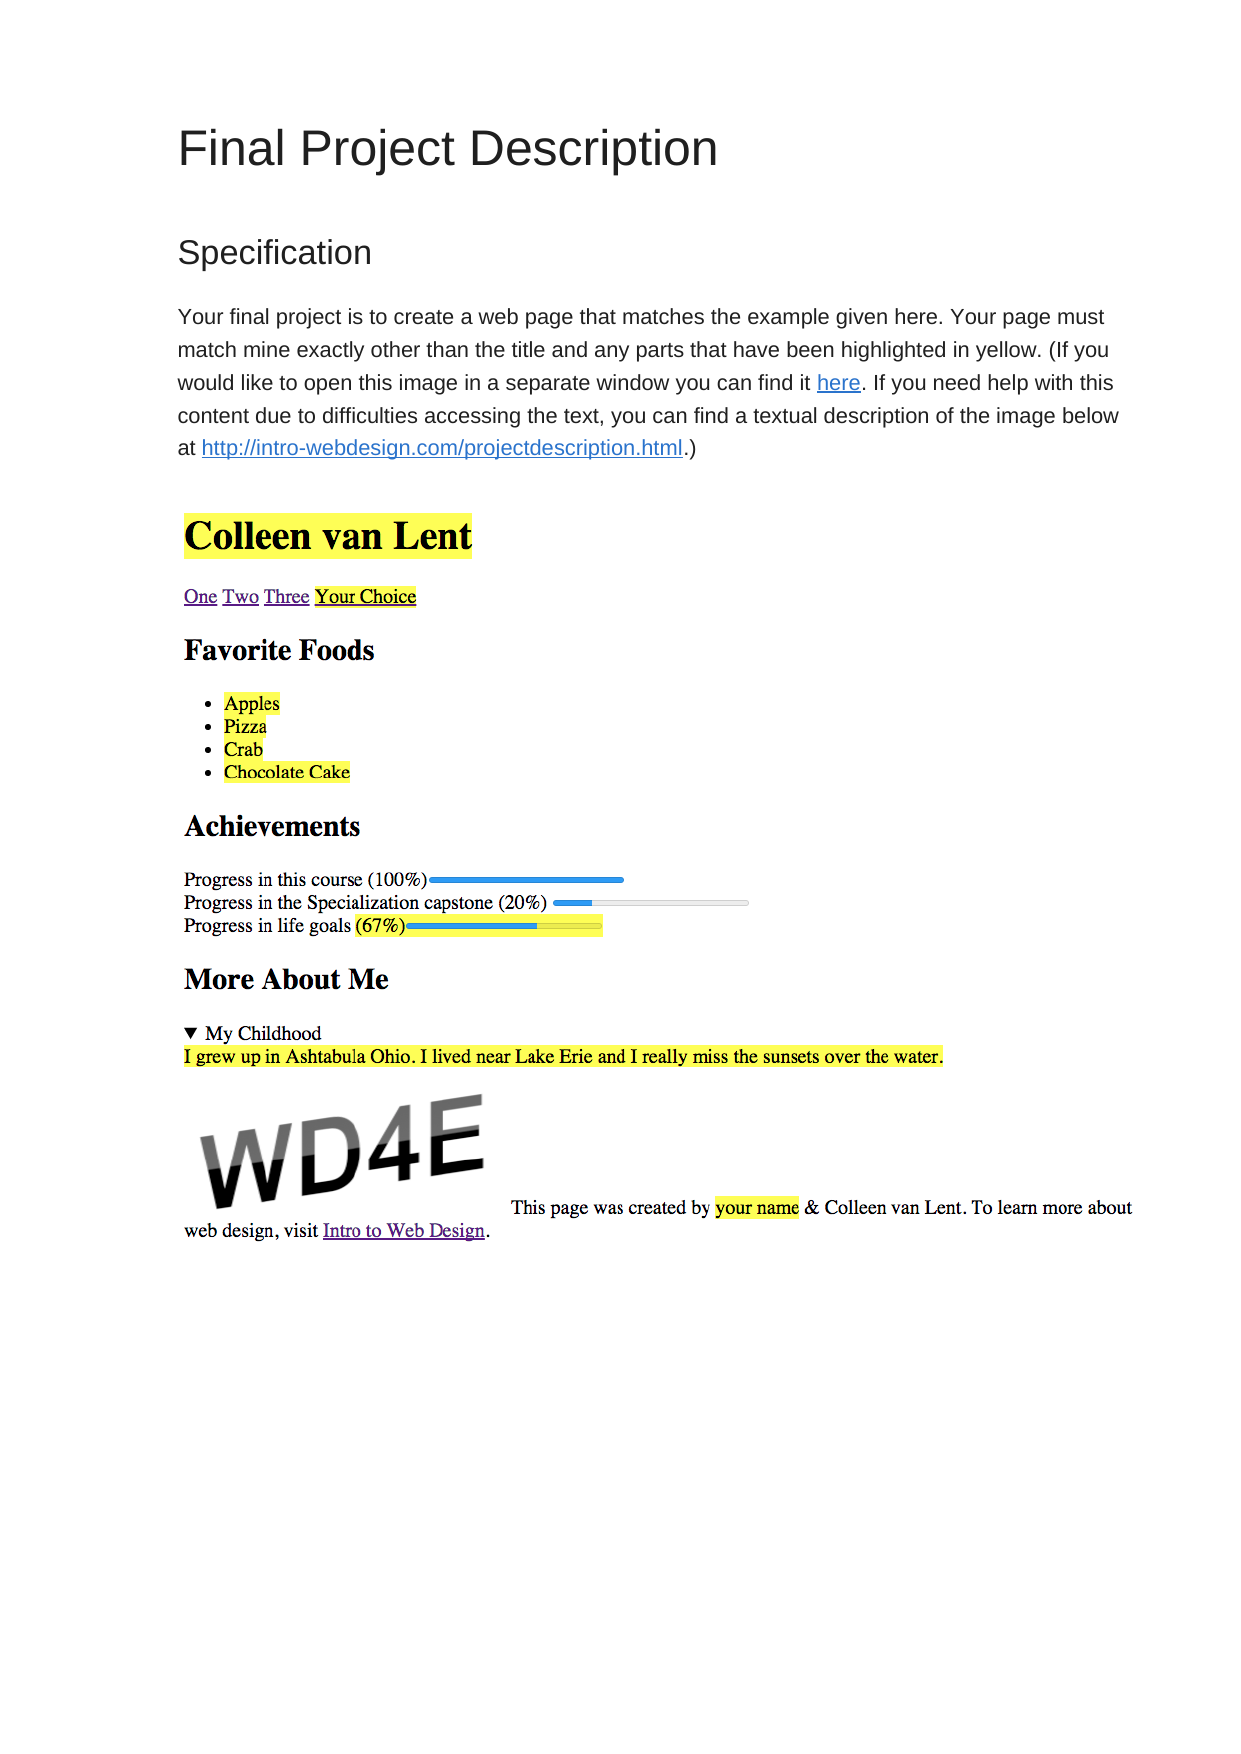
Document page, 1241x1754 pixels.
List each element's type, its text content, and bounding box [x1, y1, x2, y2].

text Final Project Description [177, 118, 1152, 176]
text Your final project is to create a web page that matches the example given here. Your page must match mine exactly other than the title and any parts that have been highlighted in yellow. (If you would like to open this image in a separate window you can find it here. If you need help with this content due to difficulties accessing the text, you can find a textual description of the image below at http://intro-webdesign.com/projectdescription.html.) [177, 296, 1152, 461]
text Specification [177, 232, 1152, 271]
picture [177, 491, 1152, 1255]
